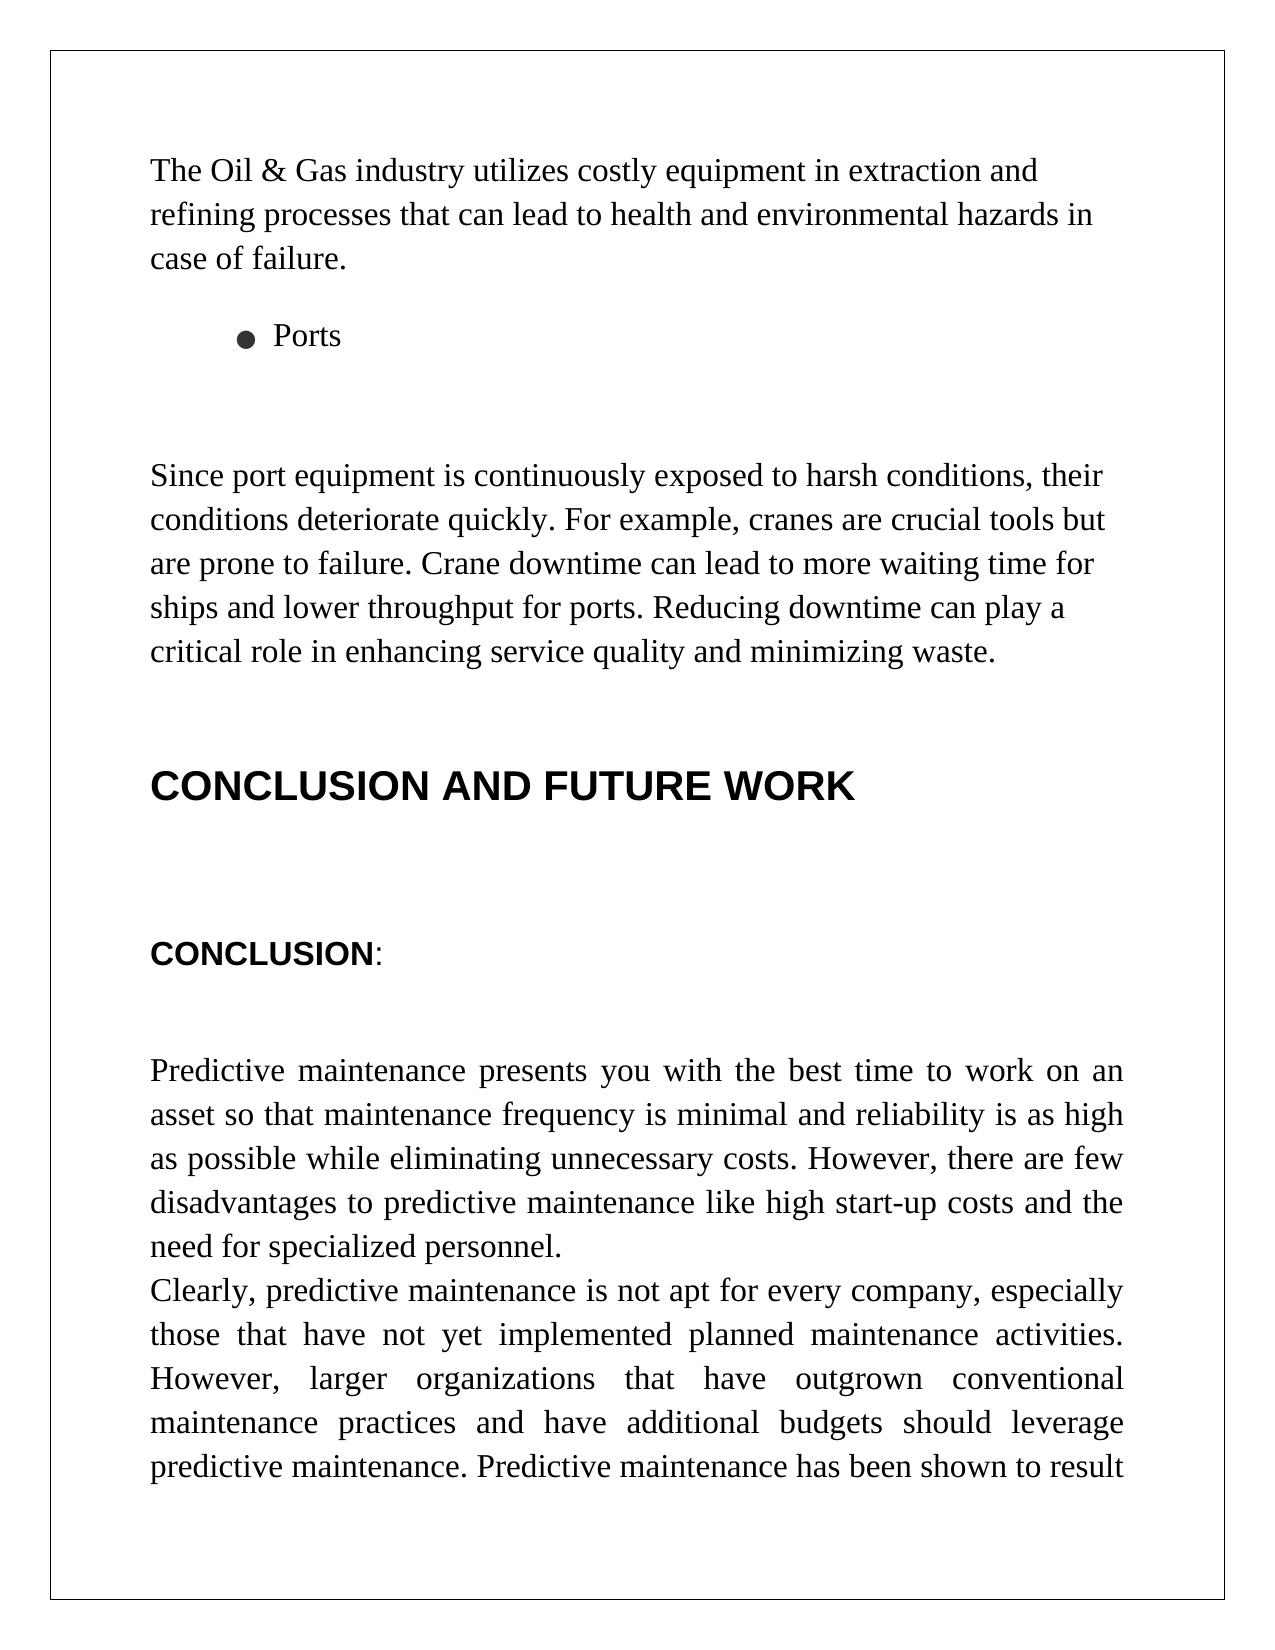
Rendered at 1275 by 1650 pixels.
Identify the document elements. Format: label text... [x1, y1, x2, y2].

text The Oil & Gas industry utilizes costly equipment in extraction and refining processes that can lead to health and environmental hazards in case of failure. [150, 150, 1125, 310]
list Ports [235, 316, 1125, 354]
text Predictive maintenance presents you with the best time to work on an asset so that maintenance frequency is minimal and reliability is as high as possible while eliminating unnecessary costs. However, there are few disadvantages to predictive maintenance like high start-up costs and the need for specialized personnel. [150, 1050, 1125, 1265]
subtitle CONCLUSION: [150, 934, 1125, 973]
text Since port equipment is continuously exposed to harsh conditions, their conditions deteriorate quickly. For example, cranes are crucial tools but are prone to failure. Crane downtime can lead to more waiting time for ships and lower throughput for ports. Reducing downtime can play a critical role in enhancing service quality and minimizing waste. [150, 455, 1125, 670]
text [150, 1271, 1125, 1485]
subtitle CONCLUSION AND FUTURE WORK [150, 761, 1125, 809]
